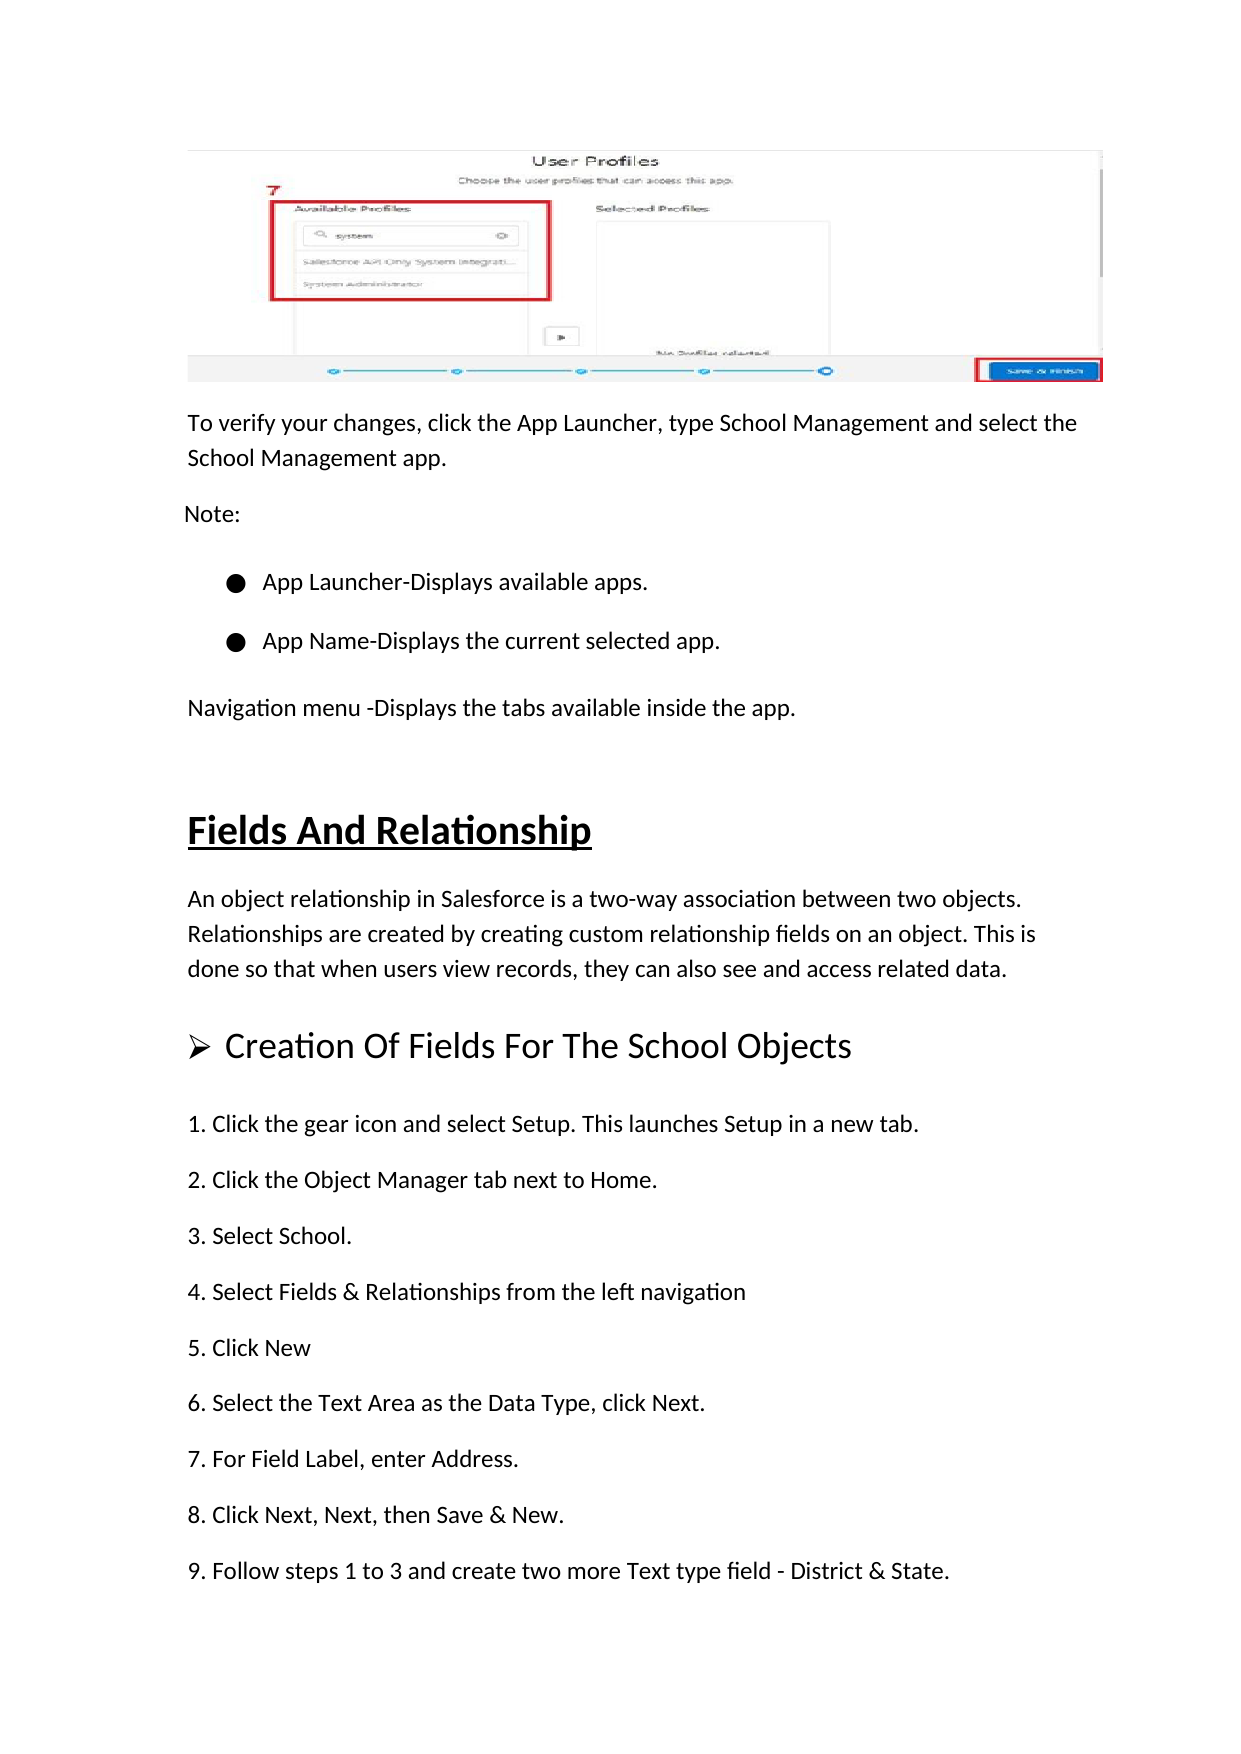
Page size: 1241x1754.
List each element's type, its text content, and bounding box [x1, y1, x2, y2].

text 7. For Field Label, enter Address. [187, 1443, 1090, 1474]
text 3. Select School. [187, 1220, 1090, 1251]
text 8. Click Next, Next, then Save & New. [187, 1499, 1090, 1530]
text 1. Click the gear icon and select Setup. This launches Setup in a new tab. [187, 1108, 1090, 1139]
list App Launcher-Displays available apps. [225, 554, 1090, 605]
text 6. Select the Text Area as the Data Type, click Next. [187, 1388, 1090, 1418]
text An object relationship in Salesforce is a two-way association between two objects. Relationships are created by creating custom relationship fields on an object. This is done so that when users view records, they can also see and access related data. [187, 883, 1090, 984]
text 2. Click the Object Manager tab next to Home. [187, 1164, 1090, 1195]
text To verify your changes, click the App Launcher, type School Management and select the School Management app. [187, 407, 1090, 473]
list Creation Of Fields For The School Objects [187, 1009, 1090, 1077]
text Fields And Relationship [187, 804, 1090, 855]
text 9. Follow steps 1 to 3 and create two more Text type field - District & State. [187, 1555, 1090, 1586]
text Navigation menu -Displays the tabs available inside the app. [187, 692, 1090, 723]
text Note: [150, 498, 1090, 528]
text 4. Select Fields & Relationships from the left navigation [187, 1276, 1090, 1306]
list App Name-Displays the current selected app. [225, 613, 1090, 664]
picture [187, 150, 1103, 382]
text 5. Click New [187, 1332, 1090, 1362]
